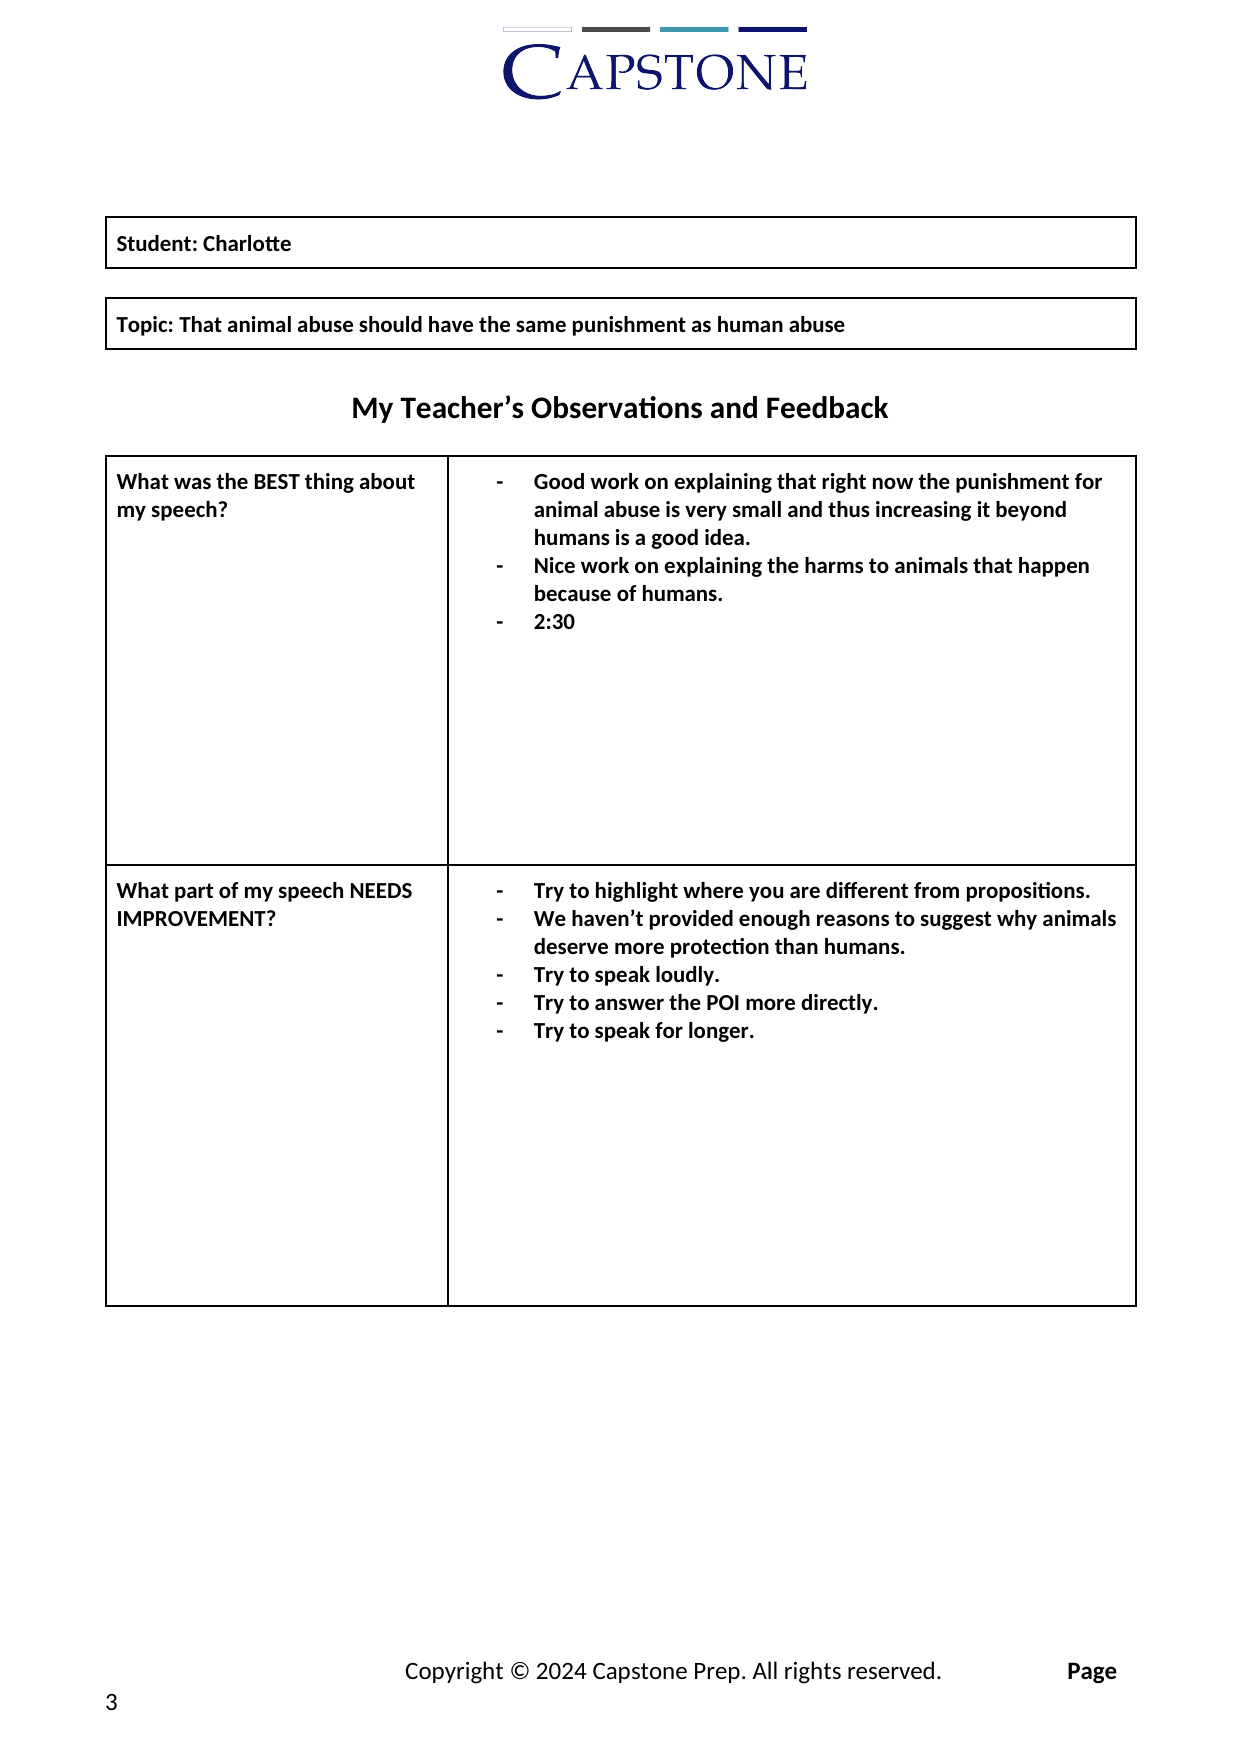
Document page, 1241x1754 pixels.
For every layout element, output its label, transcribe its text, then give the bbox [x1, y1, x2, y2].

table_header Topic: That animal abuse should have the same punishment as human abuse [107, 299, 1135, 348]
table_cell What part of my speech NEEDS IMPROVEMENT? [107, 866, 447, 1304]
table_header Good work on explaining that right now the punishment for animal abuse is very small and thus increasing it beyond humans is a good idea. Nice work on explaining the harms to animals that happen because of humans. 2:30 [449, 457, 1135, 864]
table_cell Try to highlight where you are different from propositions. We haven’t provided enough reasons to suggest why animals deserve more protection than humans. Try to speak loudly. Try to answer the POI more directly. Try to speak for longer. [449, 866, 1135, 1304]
table_header What was the BEST thing about my speech? [107, 457, 447, 864]
text My Teacher’s Observations and Feedback [105, 388, 1135, 427]
picture [495, 18, 816, 106]
table_header Student: Charlotte [107, 218, 1135, 267]
